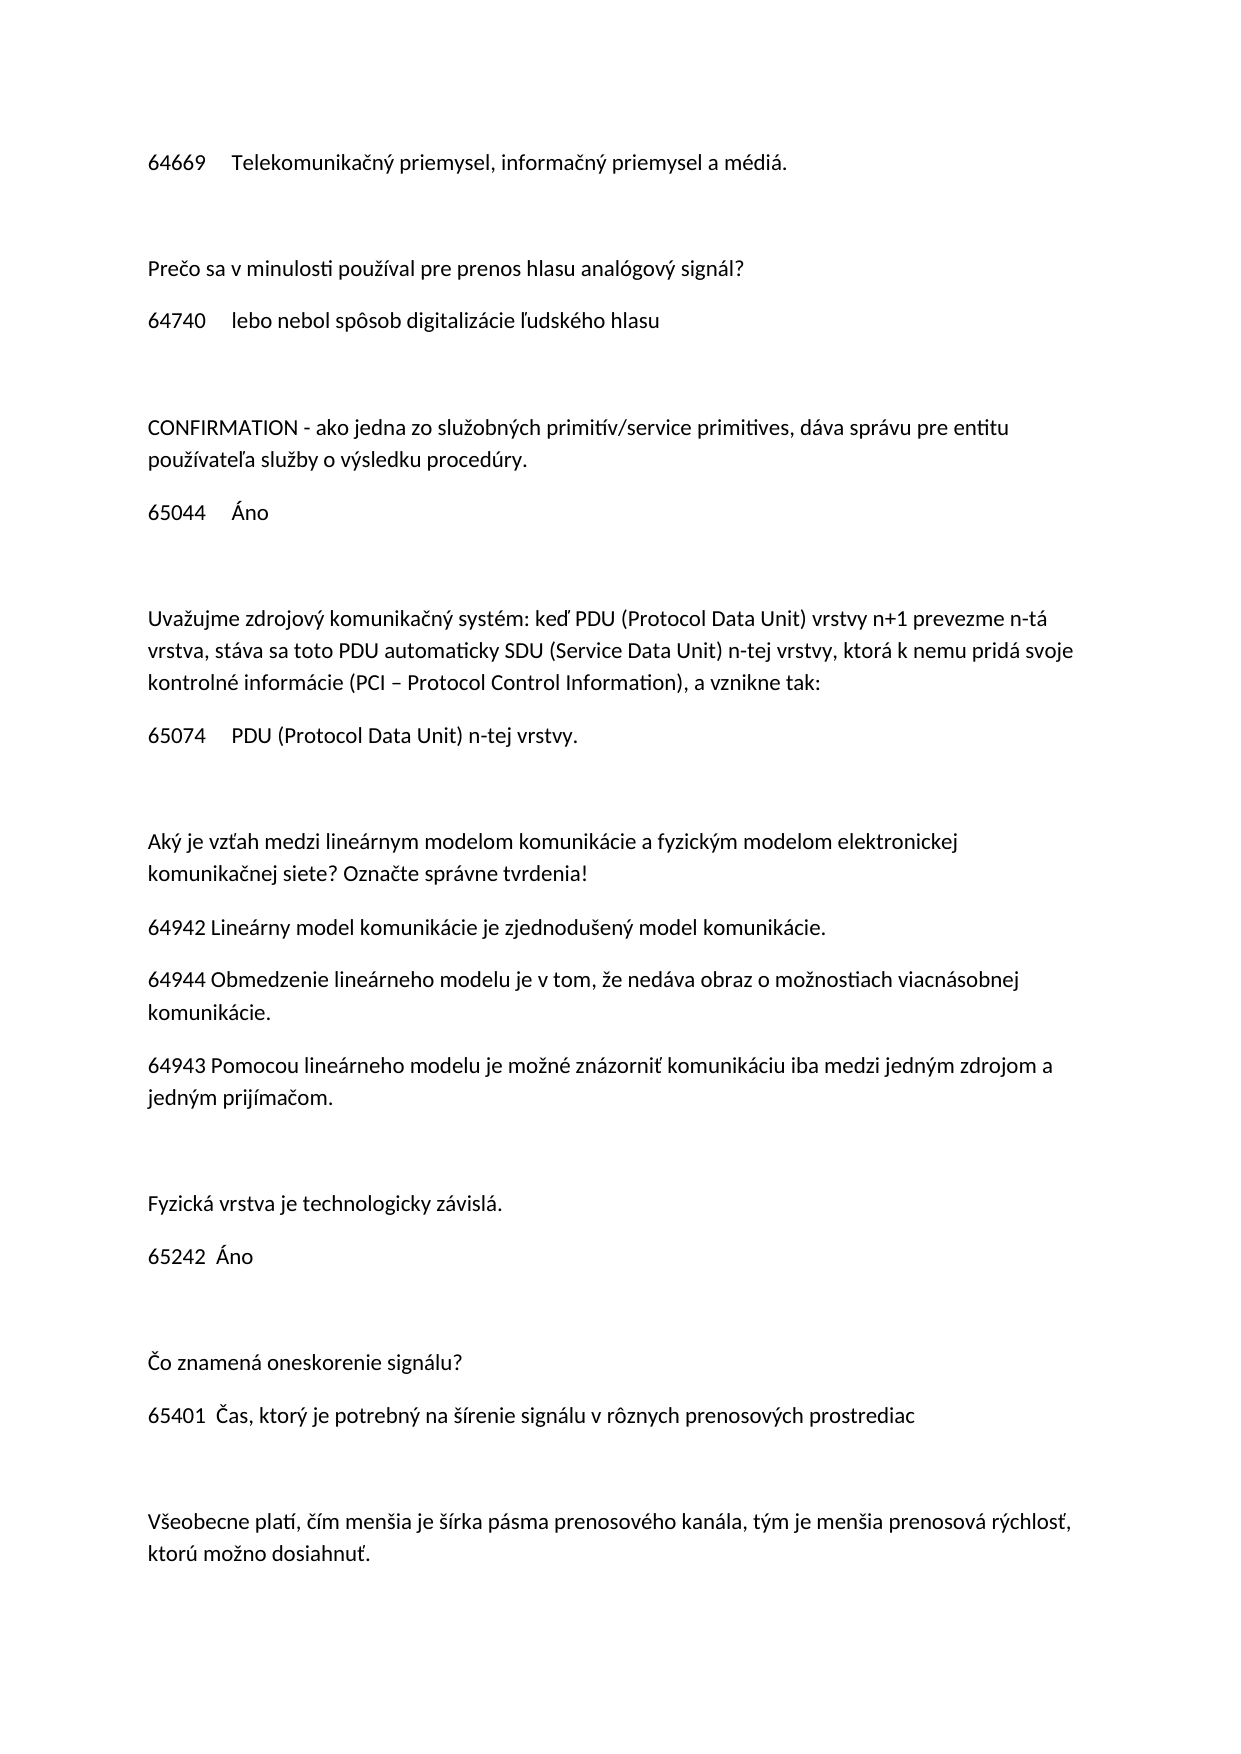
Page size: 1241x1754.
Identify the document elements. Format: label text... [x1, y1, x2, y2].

text Aký je vzťah medzi lineárnym modelom komunikácie a fyzickým modelom elektronickej komunikačnej siete? Označte správne tvrdenia! [148, 827, 1093, 888]
text 65044 Áno [148, 498, 1093, 526]
text Fyzická vrstva je technologicky závislá. [148, 1189, 1093, 1217]
text 65401 Čas, ktorý je potrebný na šírenie signálu v rôznych prenosových prostrediac [148, 1401, 1093, 1429]
text Všeobecne platí, čím menšia je šírka pásma prenosového kanála, tým je menšia prenosová rýchlosť, ktorú možno dosiahnuť. [148, 1507, 1093, 1567]
text Prečo sa v minulosti používal pre prenos hlasu analógový signál? [148, 254, 1093, 282]
text 64944 Obmedzenie lineárneho modelu je v tom, že nedáva obraz o možnostiach viacnásobnej komunikácie. [148, 966, 1093, 1026]
text 64943 Pomocou lineárneho modelu je možné znázorniť komunikáciu iba medzi jedným zdrojom a jedným prijímačom. [148, 1051, 1093, 1111]
text Uvažujme zdrojový komunikačný systém: keď PDU (Protocol Data Unit) vrstvy n+1 prevezme n-tá vrstva, stáva sa toto PDU automaticky SDU (Service Data Unit) n-tej vrstvy, ktorá k nemu pridá svoje kontrolné informácie (PCI – Protocol Control Information), a vznikne tak: [148, 604, 1093, 696]
text 64740 lebo nebol spôsob digitalizácie ľudského hlasu [148, 307, 1093, 335]
text Čo znamená oneskorenie signálu? [148, 1348, 1093, 1376]
text 64942 Lineárny model komunikácie je zjednodušený model komunikácie. [148, 913, 1093, 941]
text CONFIRMATION - ako jedna zo služobných primitív/service primitives, dáva správu pre entitu používateľa služby o výsledku procedúry. [148, 413, 1093, 473]
text 65242 Áno [148, 1242, 1093, 1270]
text 64669 Telekomunikačný priemysel, informačný priemysel a médiá. [148, 148, 1093, 176]
text 65074 PDU (Protocol Data Unit) n-tej vrstvy. [148, 721, 1093, 749]
